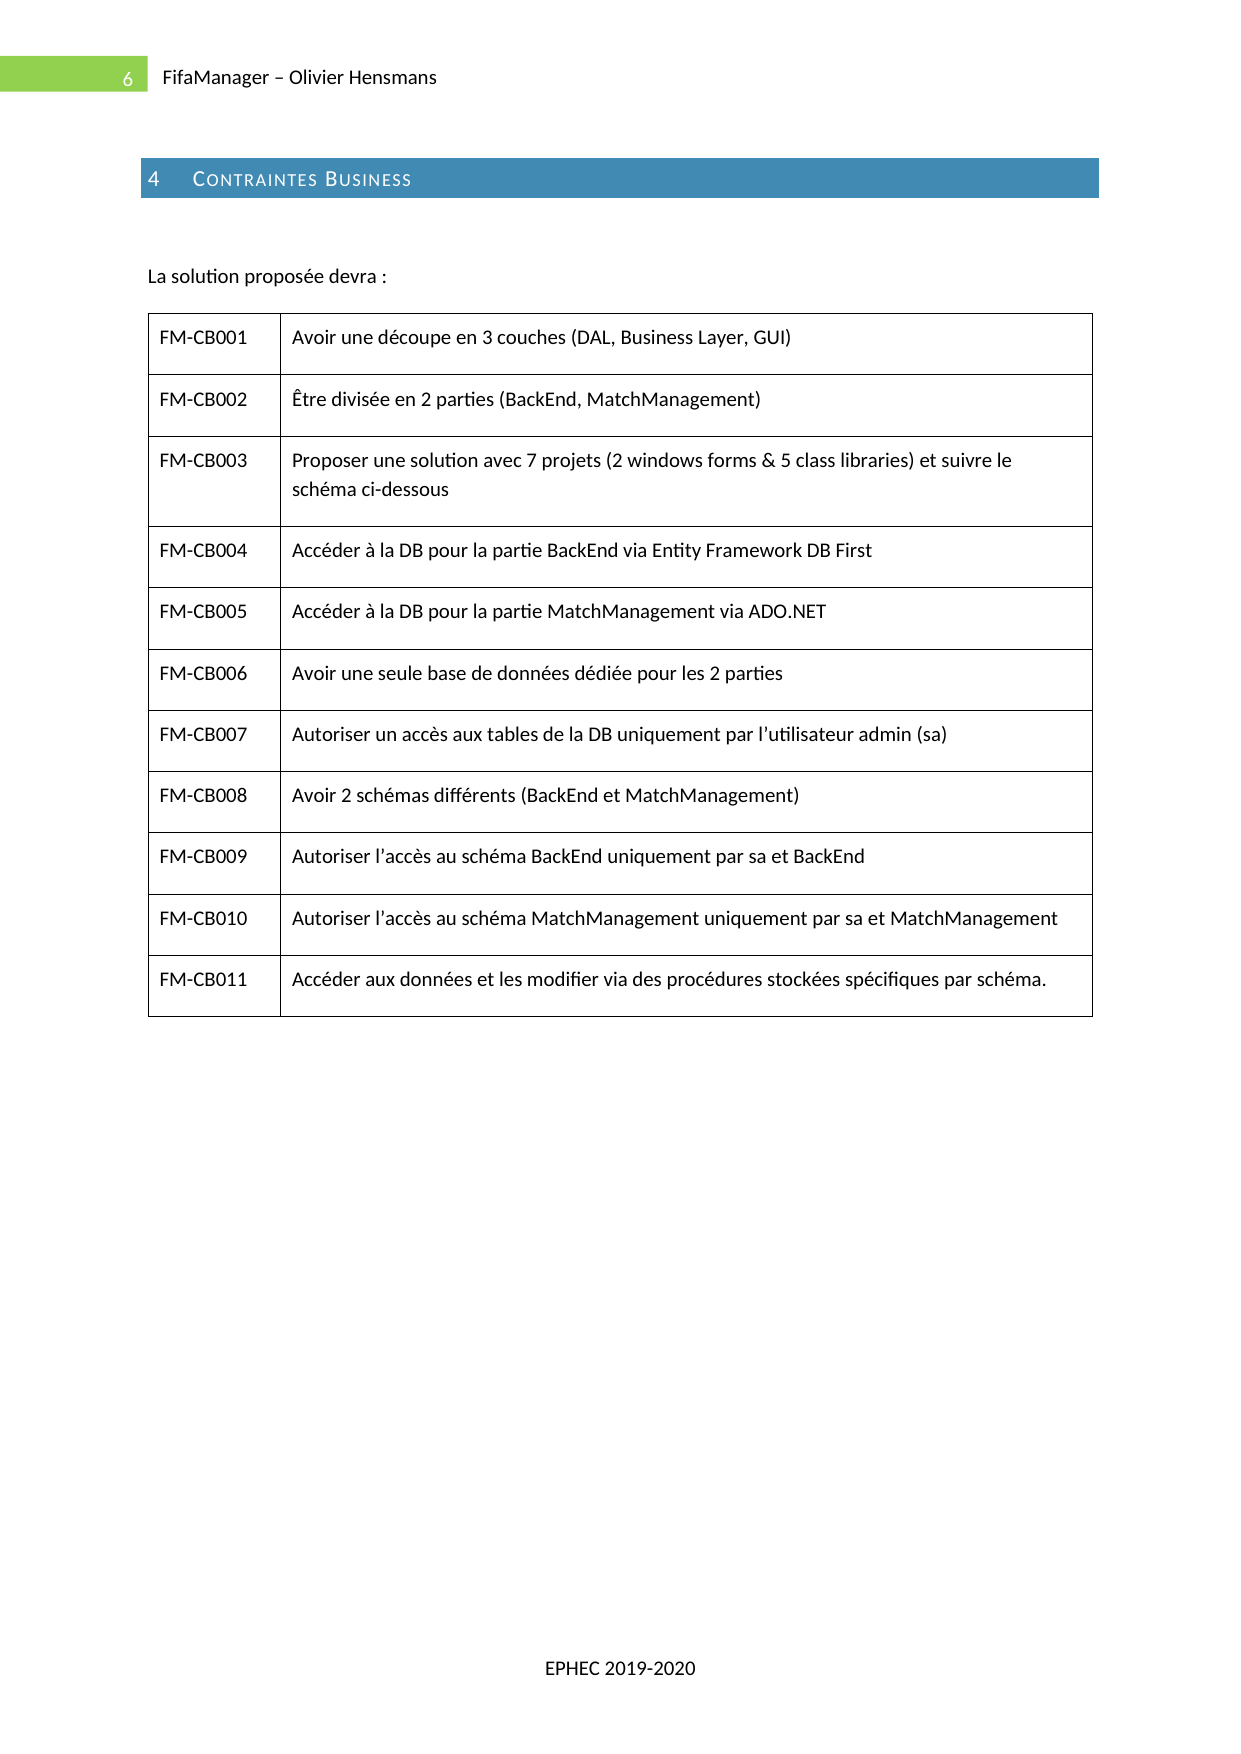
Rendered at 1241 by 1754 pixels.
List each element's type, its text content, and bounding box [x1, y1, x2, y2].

table_header FM-CB001 [149, 314, 280, 374]
table_cell FM-CB002 [149, 375, 280, 436]
subtitle Contraintes Business [148, 164, 1093, 192]
table_cell Autoriser un accès aux tables de la DB uniquement par l’utilisateur admin (sa) [281, 711, 1092, 771]
table_cell Accéder à la DB pour la partie BackEnd via Entity Framework DB First [281, 527, 1092, 587]
table_cell FM-CB009 [149, 833, 280, 893]
table_cell FM-CB007 [149, 711, 280, 771]
table_cell Accéder aux données et les modifier via des procédures stockées spécifiques par schéma. [281, 956, 1092, 1016]
table_cell Être divisée en 2 parties (BackEnd, MatchManagement) [281, 375, 1092, 436]
table_cell Avoir 2 schémas différents (BackEnd et MatchManagement) [281, 772, 1092, 832]
table_cell Avoir une seule base de données dédiée pour les 2 parties [281, 650, 1092, 710]
table_cell FM-CB006 [149, 650, 280, 710]
text La solution proposée devra : [148, 263, 1093, 288]
table_cell Autoriser l’accès au schéma BackEnd uniquement par sa et BackEnd [281, 833, 1092, 893]
table_cell Proposer une solution avec 7 projets (2 windows forms & 5 class libraries) et suivre le schéma ci-dessous [281, 437, 1092, 526]
table_cell FM-CB004 [149, 527, 280, 587]
table_cell Autoriser l’accès au schéma MatchManagement uniquement par sa et MatchManagement [281, 895, 1092, 955]
table_cell FM-CB005 [149, 588, 280, 648]
table_header Avoir une découpe en 3 couches (DAL, Business Layer, GUI) [281, 314, 1092, 374]
table_cell FM-CB003 [149, 437, 280, 526]
table_cell FM-CB011 [149, 956, 280, 1016]
table_cell FM-CB010 [149, 895, 280, 955]
table_cell FM-CB008 [149, 772, 280, 832]
table_cell Accéder à la DB pour la partie MatchManagement via ADO.NET [281, 588, 1092, 648]
